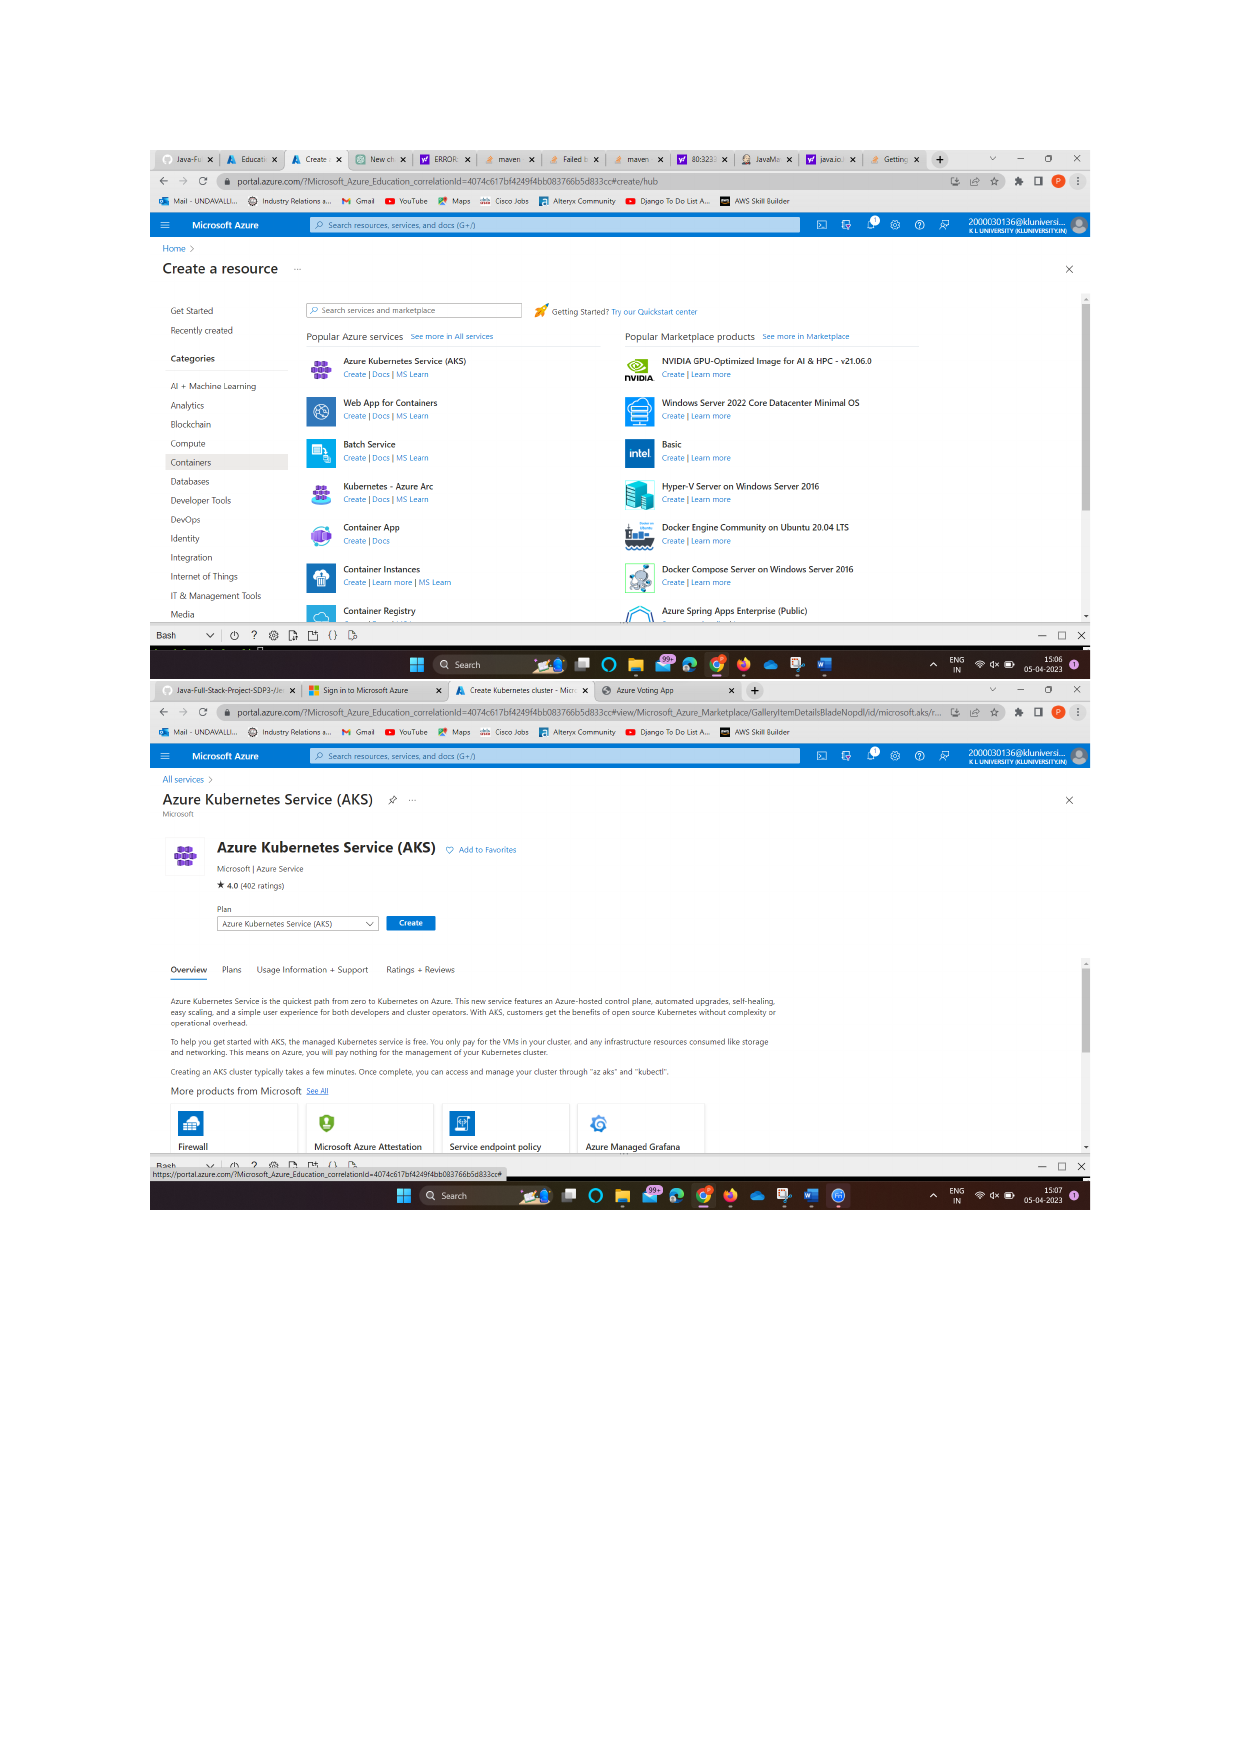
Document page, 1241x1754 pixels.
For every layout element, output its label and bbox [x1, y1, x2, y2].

picture [150, 150, 1091, 679]
picture [150, 681, 1091, 1210]
